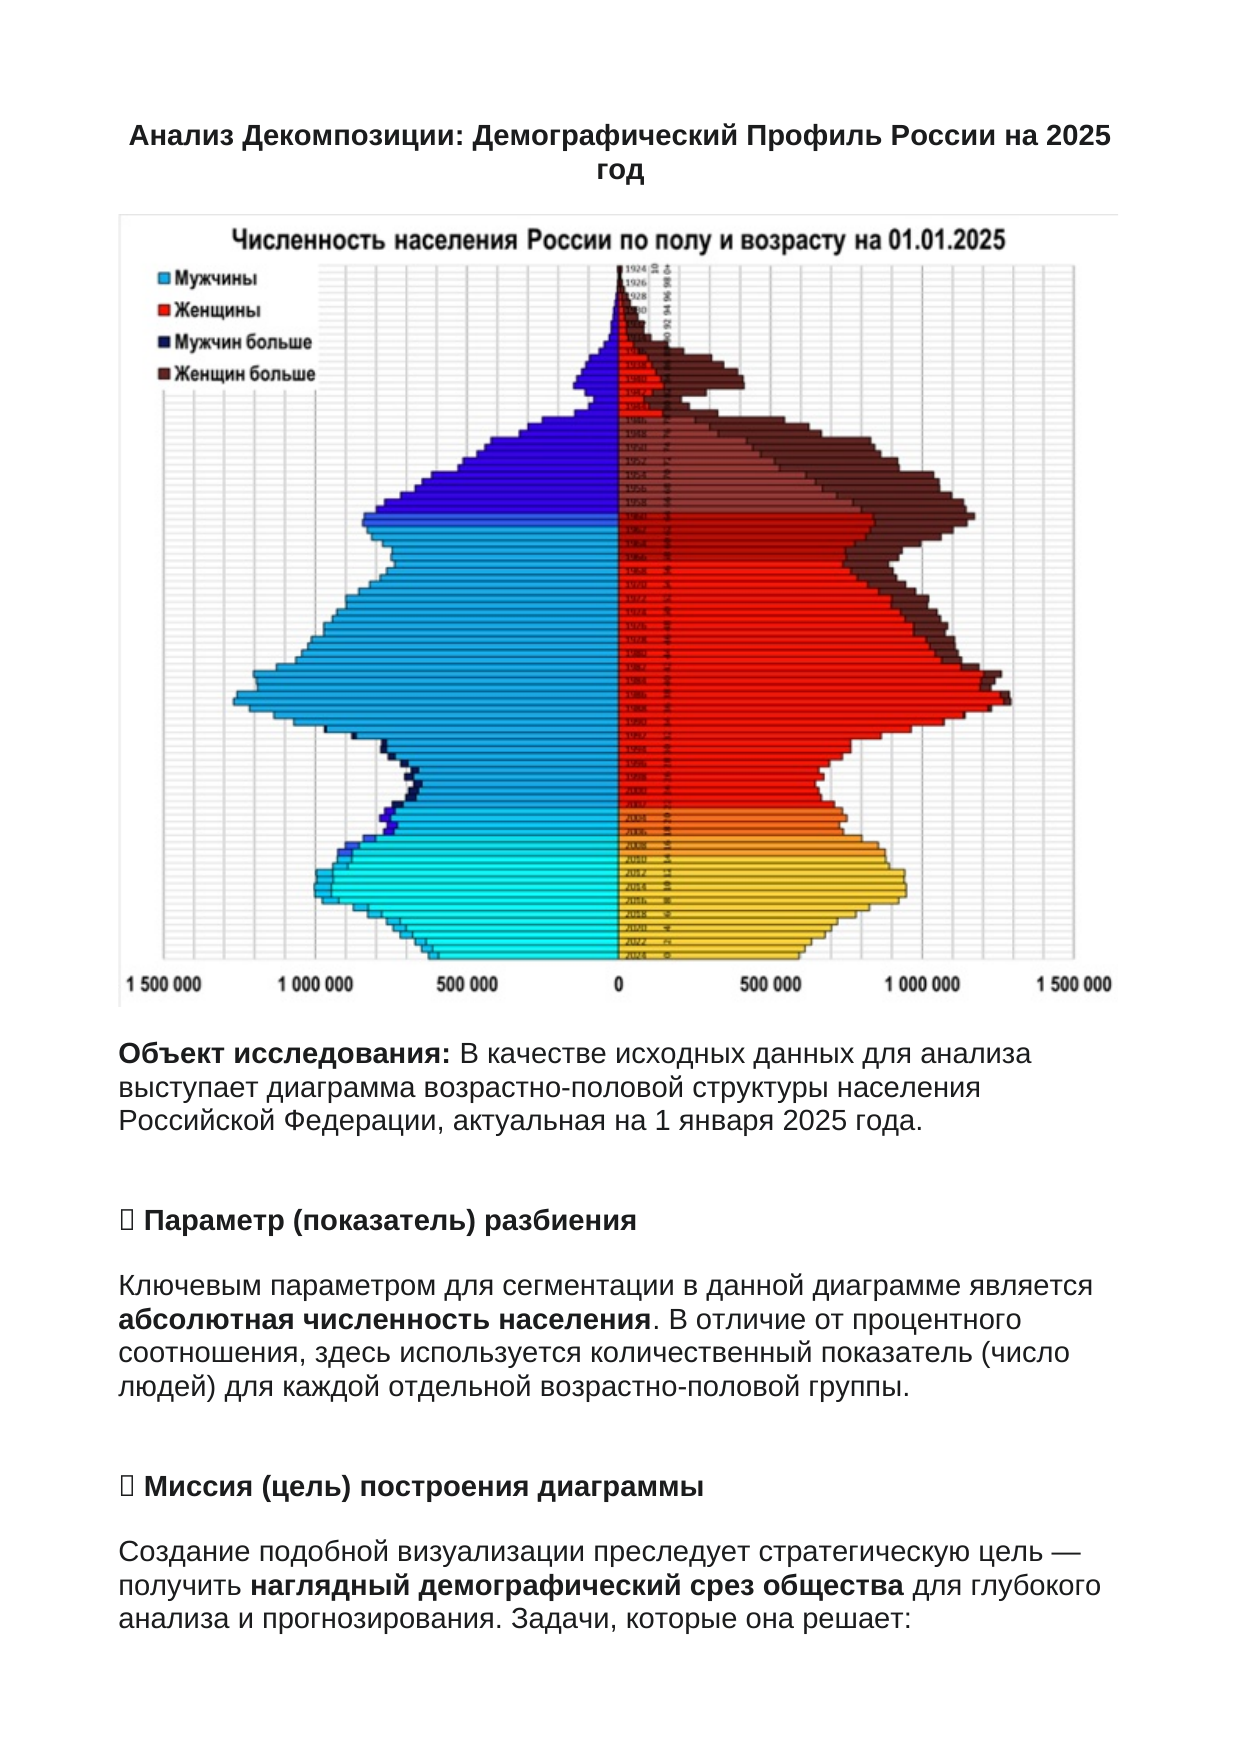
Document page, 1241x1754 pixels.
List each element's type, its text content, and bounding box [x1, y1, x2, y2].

text Анализ Декомпозиции: Демографический Профиль России на 2025 год [118, 118, 1122, 185]
text 🔹 Параметр (показатель) разбиения [118, 1199, 1122, 1239]
text Ключевым параметром для сегментации в данной диаграмме является абсолютная численность населения. В отличие от процентного соотношения, здесь используется количественный показатель (число людей) для каждой отдельной возрастно-половой группы. [118, 1268, 1122, 1402]
text 🔹 Миссия (цель) построения диаграммы [118, 1465, 1122, 1505]
text Объект исследования: В качестве исходных данных для анализа выступает диаграмма возрастно-половой структуры населения Российской Федерации, актуальная на 1 января 2025 года. [118, 1036, 1122, 1137]
picture [118, 214, 1119, 1007]
text Создание подобной визуализации преследует стратегическую цель — получить наглядный демографический срез общества для глубокого анализа и прогнозирования. Задачи, которые она решает: [118, 1534, 1122, 1634]
